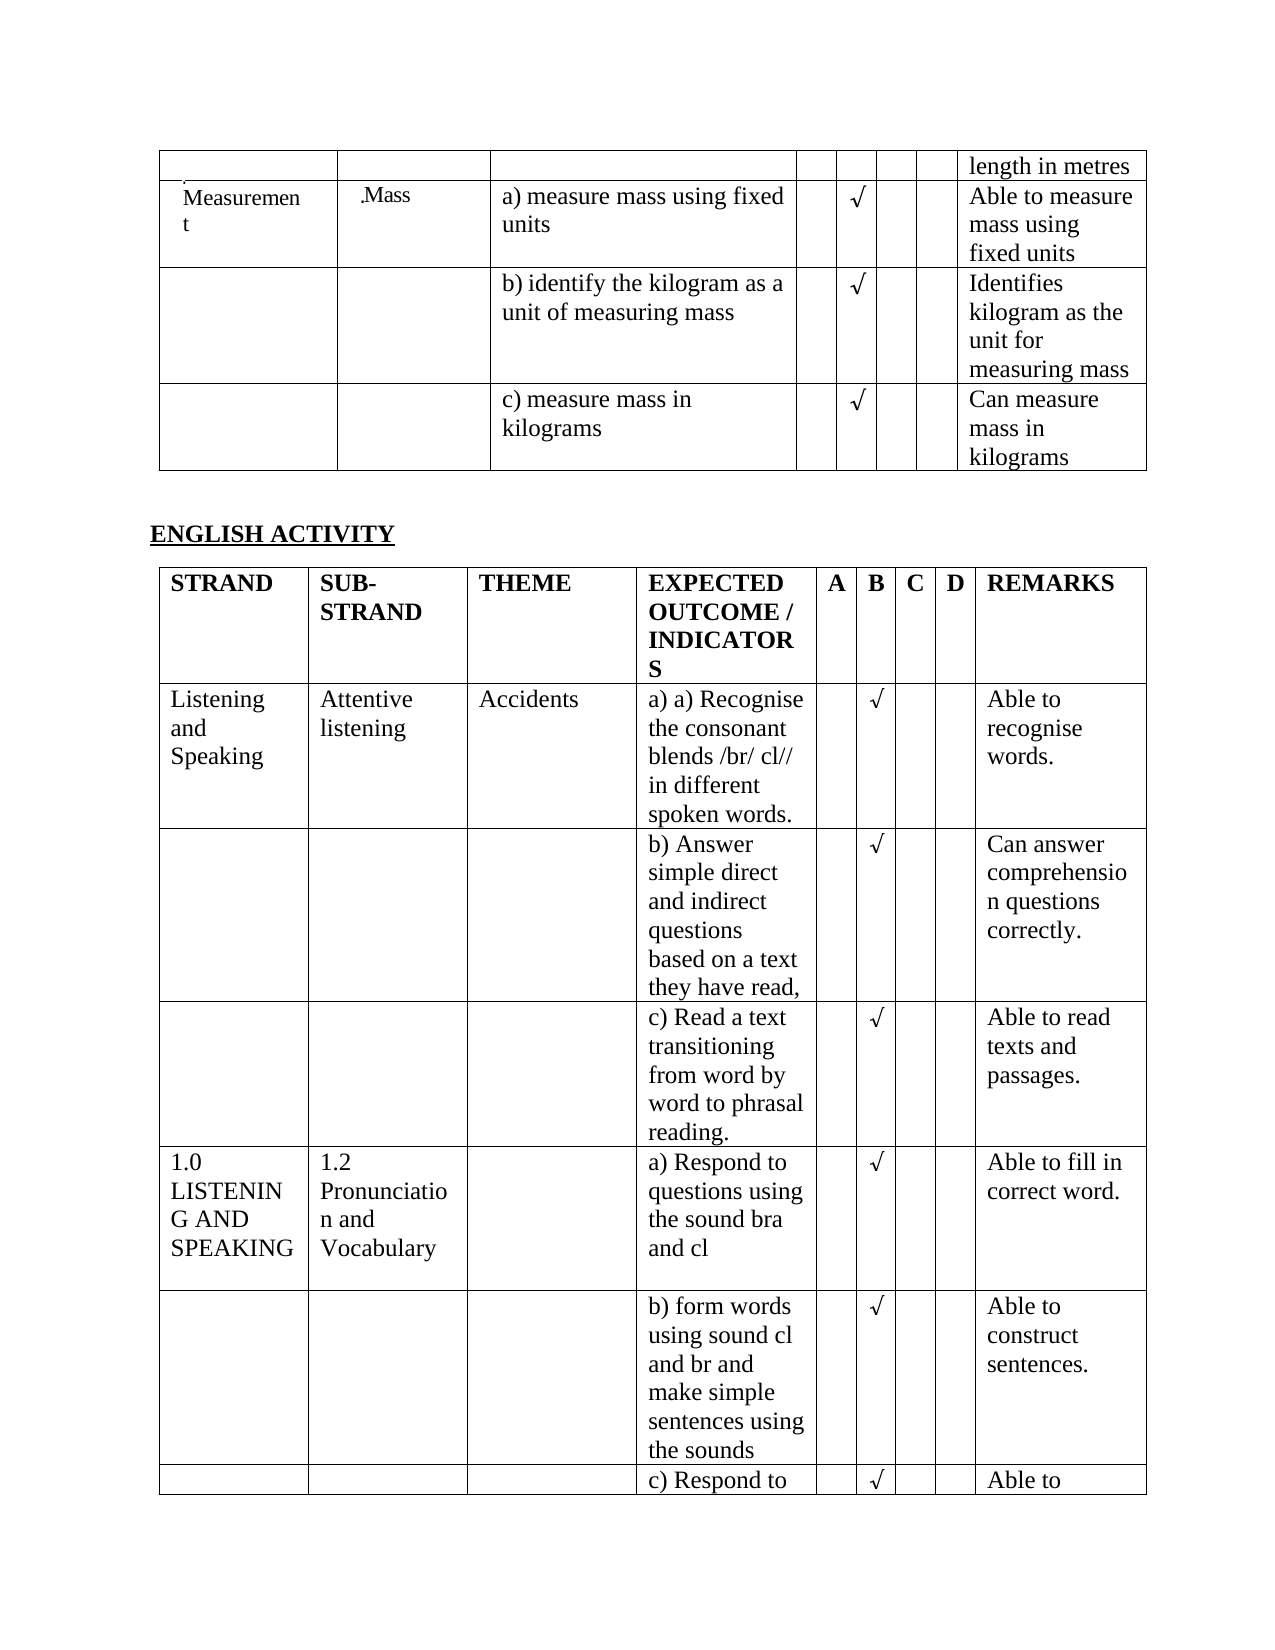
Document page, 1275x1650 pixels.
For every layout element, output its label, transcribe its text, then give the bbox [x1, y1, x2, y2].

table_cell [338, 268, 490, 383]
table_cell Able to construct sentences. [976, 1291, 1146, 1464]
table_cell [160, 384, 337, 470]
table_cell Listening and Speaking [160, 684, 308, 828]
table_header A [817, 568, 856, 683]
table_cell [936, 684, 975, 828]
table_cell √ [837, 181, 876, 267]
table_cell Can measure mass in kilograms [958, 384, 1146, 470]
table_cell Able to recognise words. [976, 684, 1146, 828]
table_cell [896, 684, 935, 828]
table_cell [877, 268, 916, 383]
table_cell [160, 268, 337, 383]
table_cell [896, 1002, 935, 1146]
table_cell [877, 181, 916, 267]
table_cell [160, 829, 308, 1001]
table_cell [877, 384, 916, 470]
table_header B [857, 568, 895, 683]
table_cell √ [837, 384, 876, 470]
table_cell [817, 829, 856, 1001]
table_cell [917, 384, 957, 470]
table_cell [917, 268, 957, 383]
table_cell Can answer comprehension questions correctly. [976, 829, 1146, 1001]
table_header STRAND [160, 568, 308, 683]
table_header C [896, 568, 935, 683]
table_cell [309, 829, 467, 1001]
table_header REMARKS [976, 568, 1146, 683]
table_cell [309, 1291, 467, 1464]
table_cell [936, 829, 975, 1001]
table_cell a) measure mass using fixed units [491, 181, 796, 267]
table_cell a) a) Recognise the consonant blends /br/ cl// in different spoken words. [637, 684, 816, 828]
table_cell [797, 268, 836, 383]
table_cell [637, 1465, 816, 1493]
table_cell [917, 181, 957, 267]
table_cell c) Read a text transitioning from word by word to phrasal reading. [637, 1002, 816, 1146]
table_cell [936, 1002, 975, 1146]
table_cell [797, 181, 836, 267]
table_cell Measurement [160, 181, 337, 267]
table_header EXPECTED OUTCOME / INDICATORS [637, 568, 816, 683]
table_cell [936, 1147, 975, 1290]
table_cell √ [837, 151, 876, 180]
table_cell Mass [338, 181, 490, 267]
table_cell Able to measure mass using fixed units [958, 181, 1146, 267]
table_cell 1.2 Pronunciation and Vocabulary [309, 1147, 467, 1290]
table_cell [309, 1002, 467, 1146]
table_cell [160, 1002, 308, 1146]
table_cell [896, 1147, 935, 1290]
table_cell [936, 1465, 975, 1493]
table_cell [491, 151, 796, 180]
table_cell [797, 384, 836, 470]
table_cell a) Respond to questions using the sound bra and cl [637, 1147, 816, 1290]
table_header THEME [468, 568, 636, 683]
table_cell [160, 1465, 308, 1493]
table_cell b) Answer simple direct and indirect questions based on a text they have read, [637, 829, 816, 1001]
table_cell [817, 1002, 856, 1146]
table_cell [468, 1291, 636, 1464]
table_cell [309, 1465, 467, 1493]
table_cell √ [857, 1291, 895, 1464]
table_cell [338, 384, 490, 470]
table_cell √ [837, 268, 876, 383]
table_cell [936, 1291, 975, 1464]
table_cell [468, 829, 636, 1001]
table_cell b) identify the kilogram as a unit of measuring mass [491, 268, 796, 383]
table_cell [817, 1291, 856, 1464]
table_cell Accidents [468, 684, 636, 828]
text ENGLISH ACTIVITY [150, 519, 1125, 548]
table_cell √ [857, 1147, 895, 1290]
table_cell [896, 1291, 935, 1464]
table_cell Attentive listening [309, 684, 467, 828]
table_cell √ [857, 1465, 895, 1493]
table_cell √ [857, 829, 895, 1001]
table_cell [468, 1147, 636, 1290]
table_cell [917, 151, 957, 180]
table_cell [160, 151, 337, 180]
table_cell [817, 1147, 856, 1290]
table_cell b) form words using sound cl and br and make simple sentences using the sounds [637, 1291, 816, 1464]
table_cell √ [857, 1002, 895, 1146]
table_cell [817, 684, 856, 828]
table_cell Identifies kilogram as the unit for measuring mass [958, 268, 1146, 383]
table_header D [936, 568, 975, 683]
table_cell [338, 151, 490, 180]
table_cell [896, 829, 935, 1001]
table_cell c) measure mass in kilograms [491, 384, 796, 470]
table_cell [817, 1465, 856, 1493]
table_cell √ [857, 684, 895, 828]
table_cell [468, 1465, 636, 1493]
table_cell [468, 1002, 636, 1146]
table_cell [896, 1465, 935, 1493]
table_header SUB-STRAND [309, 568, 467, 683]
table_cell 1.0 LISTENING AND SPEAKING [160, 1147, 308, 1290]
table_cell [160, 1291, 308, 1464]
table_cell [958, 151, 1146, 180]
table_cell Able to read texts and passages. [976, 1002, 1146, 1146]
table_cell [797, 151, 836, 180]
table_cell [877, 151, 916, 180]
table_cell Able to fill in correct word. [976, 1147, 1146, 1290]
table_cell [976, 1465, 1146, 1493]
